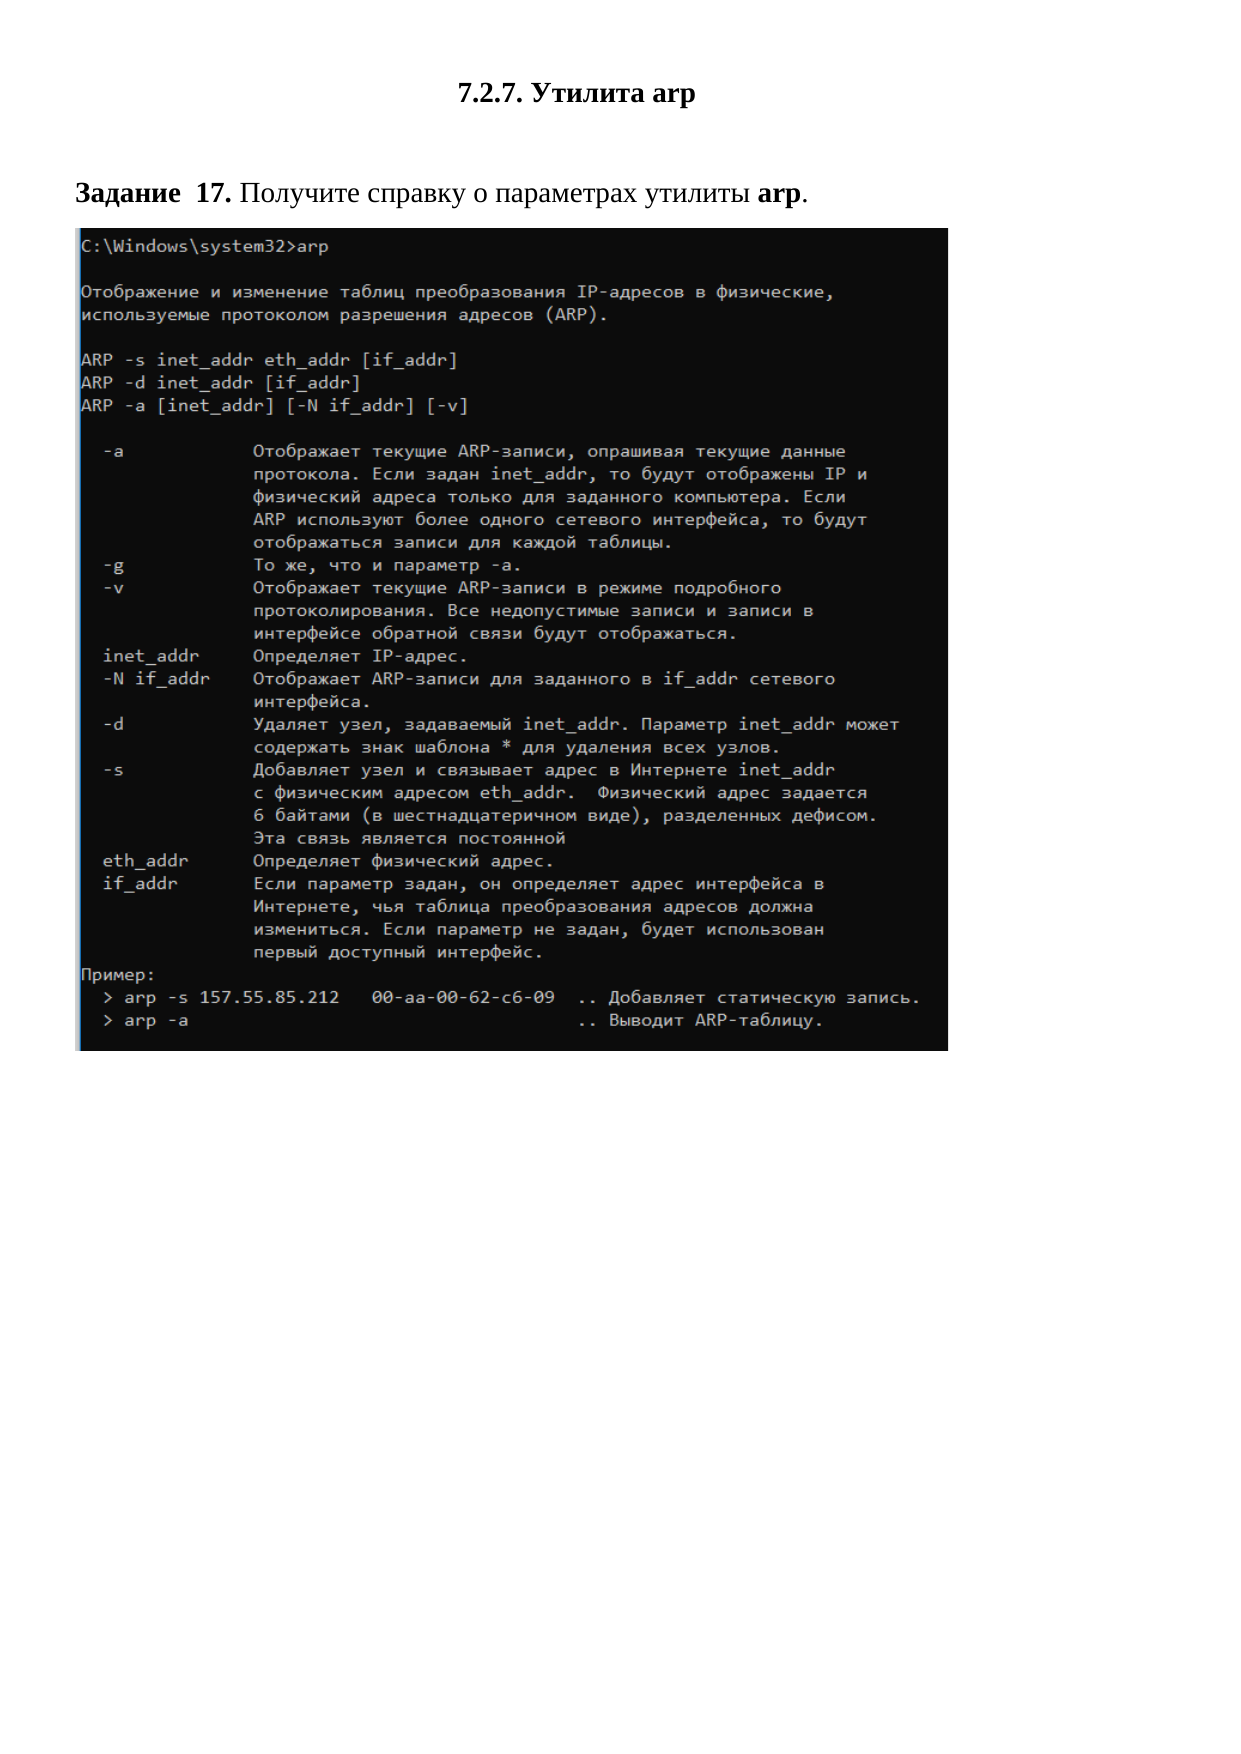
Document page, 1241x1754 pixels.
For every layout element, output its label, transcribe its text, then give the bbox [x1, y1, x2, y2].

text 7.2.7. Утилита arp [75, 75, 1165, 108]
text Задание 17. Получите справку о параметрах утилиты arp. [75, 176, 1165, 209]
picture [75, 228, 949, 1051]
